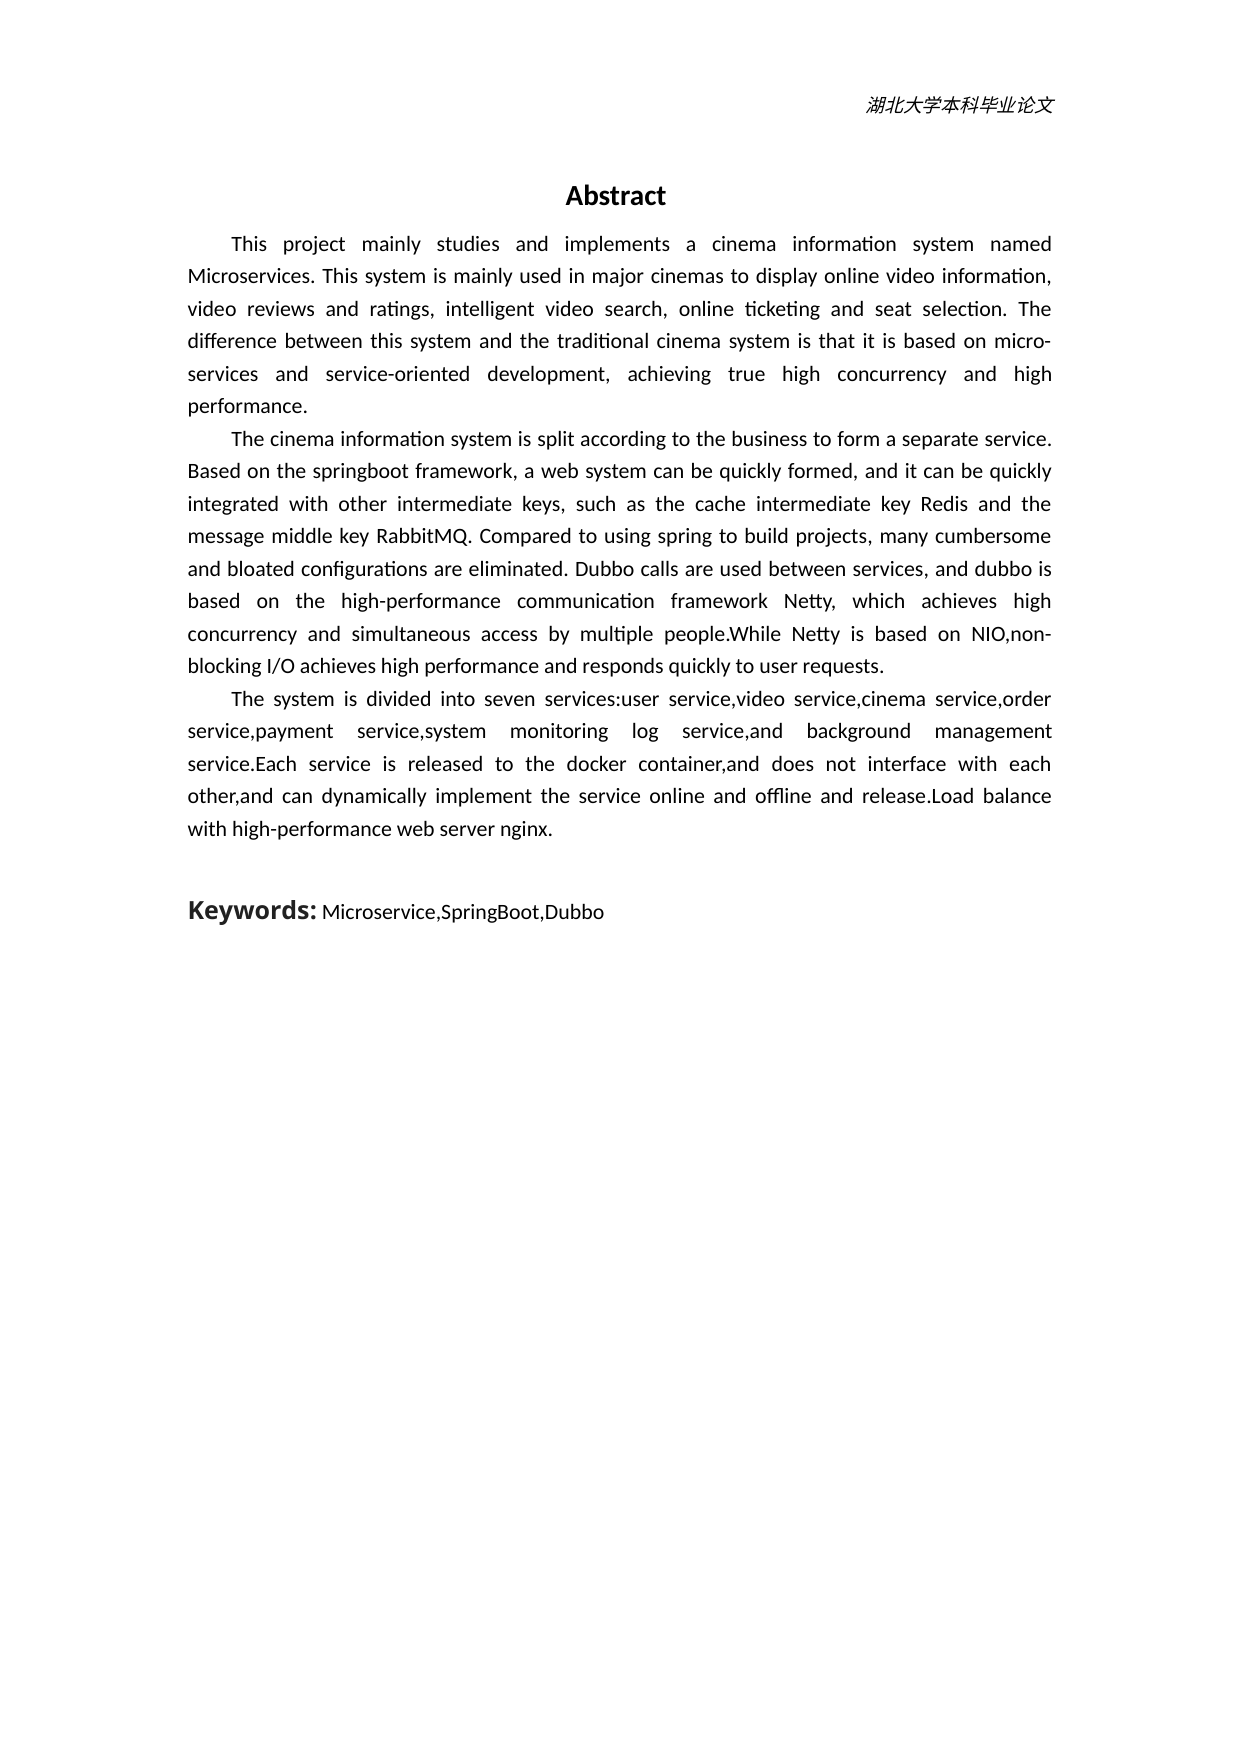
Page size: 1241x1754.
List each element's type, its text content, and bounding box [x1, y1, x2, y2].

text This project mainly studies and implements a cinema information system named Microservices. This system is mainly used in major cinemas to display online video information, video reviews and ratings, intelligent video search, online ticketing and seat selection. The difference between this system and the traditional cinema system is that it is based on micro-services and service-oriented development, achieving true high concurrency and high performance. [187, 227, 1053, 422]
text The system is divided into seven services:user service,video service,cinema service,order service,payment service,system monitoring log service,and background management service.Each service is released to the docker container,and does not interface with each other,and can dynamically implement the service online and offline and release.Load balance with high-performance web server nginx. [187, 682, 1053, 844]
text The cinema information system is split according to the business to form a separate service. Based on the springboot framework, a web system can be quickly formed, and it can be quickly integrated with other intermediate keys, such as the cache intermediate key Redis and the message middle key RabbitMQ. Compared to using spring to build projects, many cumbersome and bloated configurations are eliminated. Dubbo calls are used between services, and dubbo is based on the high-performance communication framework Netty, which achieves high concurrency and simultaneous access by multiple people.While Netty is based on NIO,non-blocking I/O achieves high performance and responds quickly to user requests. [187, 422, 1053, 682]
subtitle Abstract [187, 162, 1044, 227]
text Keywords: Microservice,SpringBoot,Dubbo [187, 877, 1053, 942]
